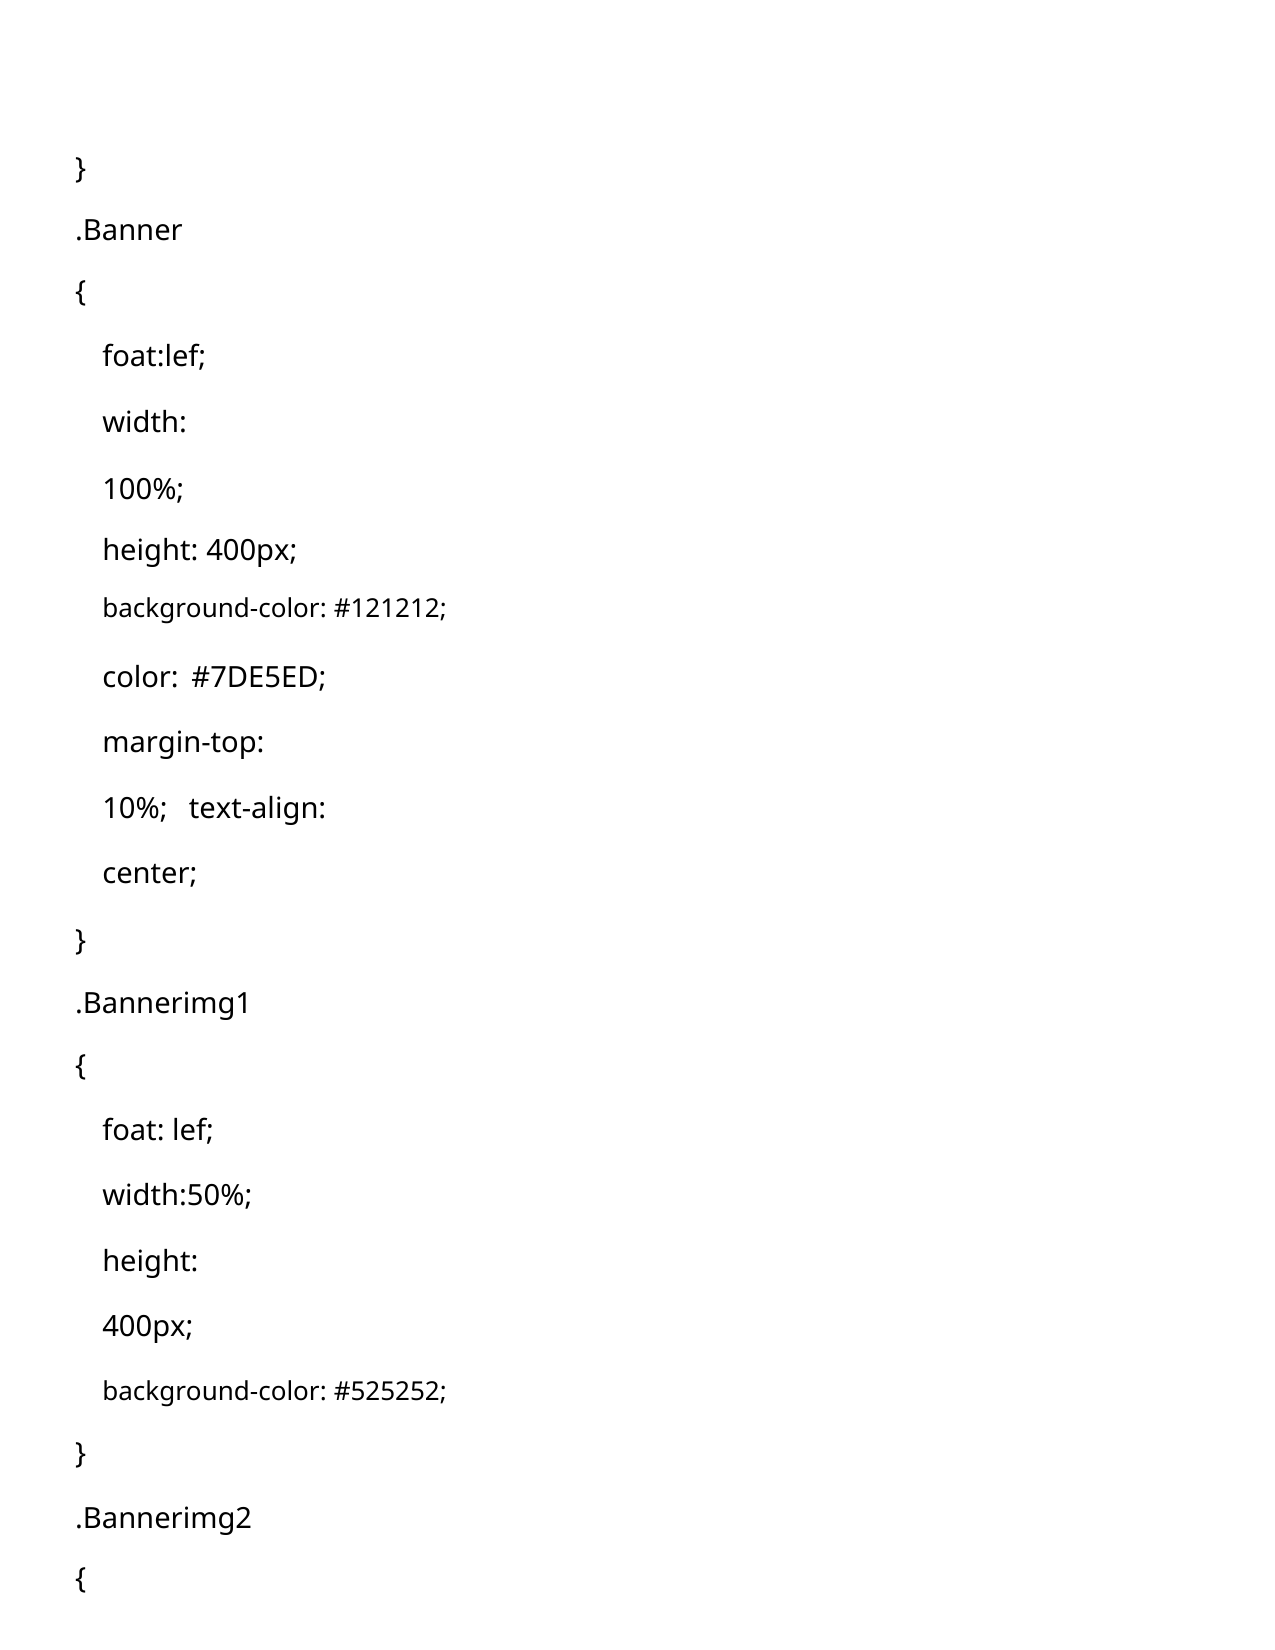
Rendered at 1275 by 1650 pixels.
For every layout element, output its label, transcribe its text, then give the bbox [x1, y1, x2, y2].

text foat: lef; width:50%; height: 400px; [102, 1109, 286, 1345]
text height: 400px; [102, 535, 1269, 567]
text } [75, 1432, 1269, 1472]
text .Bannerimg2 [75, 1497, 1269, 1537]
text } [75, 147, 1269, 187]
text background-color: #121212; [102, 589, 1269, 625]
text background-color: #525252; [102, 1372, 1269, 1408]
text { [75, 1044, 1269, 1084]
text foat:lef; width: 100%; [102, 335, 270, 508]
text color: #7DE5ED; margin-top: 10%; text-align: center; [102, 656, 326, 892]
text } [75, 919, 1269, 959]
text { [75, 270, 1269, 310]
text .Bannerimg1 [75, 982, 1269, 1022]
text .Banner [75, 209, 1269, 249]
text { [75, 1558, 1269, 1597]
